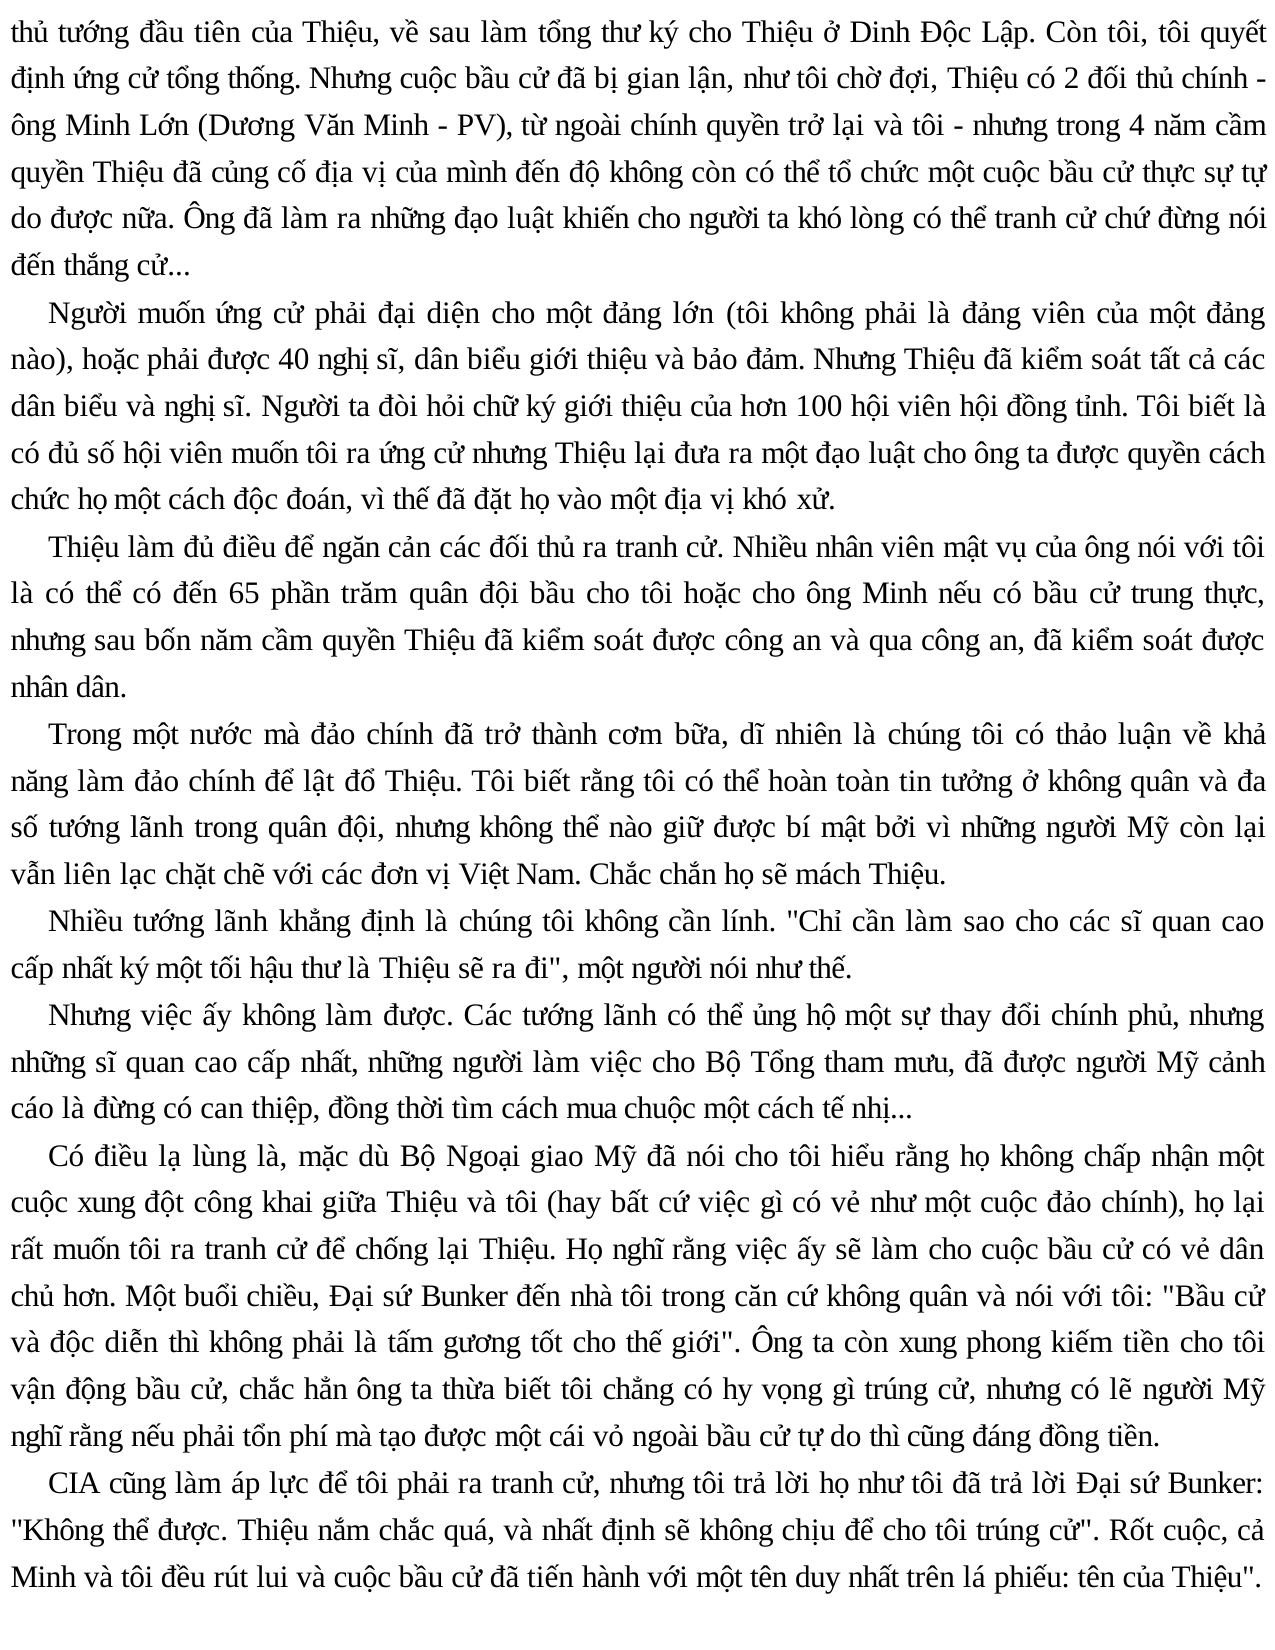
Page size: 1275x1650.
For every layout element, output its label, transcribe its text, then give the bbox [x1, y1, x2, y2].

text Thiệu làm đủ điều để ngăn cản các đối thủ ra tranh cử. Nhiều nhân viên mật vụ của ông nói với tôi là có thể có đến 65 phần trăm quân đội bầu cho tôi hoặc cho ông Minh nếu có bầu cử trung thực, nhưng sau bốn năm cầm quyền Thiệu đã kiểm soát được công an và qua công an, đã kiểm soát được nhân dân. [10, 528, 1265, 704]
text Nhiều tướng lãnh khẳng định là chúng tôi không cần lính. "Chỉ cần làm sao cho các sĩ quan cao cấp nhất ký một tối hậu thư là Thiệu sẽ ra đi", một người nói như thế. [10, 903, 1265, 985]
text thủ tướng đầu tiên của Thiệu, về sau làm tổng thư ký cho Thiệu ở Dinh Độc Lập. Còn tôi, tôi quyết định ứng cử tổng thống. Nhưng cuộc bầu cử đã bị gian lận, như tôi chờ đợi, Thiệu có 2 đối thủ chính - ông Minh Lớn (Dương Văn Minh - PV), từ ngoài chính quyền trở lại và tôi - nhưng trong 4 năm cầm quyền Thiệu đã củng cố địa vị của mình đến độ không còn có thể tổ chức một cuộc bầu cử thực sự tự do được nữa. Ông đã làm ra những đạo luật khiến cho người ta khó lòng có thể tranh cử chứ đừng nói đến thắng cử... [10, 13, 1267, 282]
text Trong một nước mà đảo chính đã trở thành cơm bữa, dĩ nhiên là chúng tôi có thảo luận về khả năng làm đảo chính để lật đổ Thiệu. Tôi biết rằng tôi có thể hoàn toàn tin tưởng ở không quân và đa số tướng lãnh trong quân đội, nhưng không thể nào giữ được bí mật bởi vì những người Mỹ còn lại vẫn liên lạc chặt chẽ với các đơn vị Việt Nam. Chắc chắn họ sẽ mách Thiệu. [10, 715, 1266, 891]
text Có điều lạ lùng là, mặc dù Bộ Ngoại giao Mỹ đã nói cho tôi hiểu rằng họ không chấp nhận một cuộc xung đột công khai giữa Thiệu và tôi (hay bất cứ việc gì có vẻ như một cuộc đảo chính), họ lại rất muốn tôi ra tranh cử để chống lại Thiệu. Họ nghĩ rằng việc ấy sẽ làm cho cuộc bầu cử có vẻ dân chủ hơn. Một buổi chiều, Đại sứ Bunker đến nhà tôi trong căn cứ không quân và nói với tôi: "Bầu cử và độc diễn thì không phải là tấm gương tốt cho thế giới". Ông ta còn xung phong kiếm tiền cho tôi vận động bầu cử, chắc hẳn ông ta thừa biết tôi chẳng có hy vọng gì trúng cử, nhưng có lẽ người Mỹ nghĩ rằng nếu phải tổn phí mà tạo được một cái vỏ ngoài bầu cử tự do thì cũng đáng đồng tiền. [10, 1137, 1266, 1453]
text Nhưng việc ấy không làm được. Các tướng lãnh có thể ủng hộ một sự thay đổi chính phủ, nhưng những sĩ quan cao cấp nhất, những người làm việc cho Bộ Tổng tham mưu, đã được người Mỹ cảnh cáo là đừng có can thiệp, đồng thời tìm cách mua chuộc một cách tế nhị... [10, 996, 1266, 1126]
text Người muốn ứng cử phải đại diện cho một đảng lớn (tôi không phải là đảng viên của một đảng nào), hoặc phải được 40 nghị sĩ, dân biểu giới thiệu và bảo đảm. Nhưng Thiệu đã kiểm soát tất cả các dân biểu và nghị sĩ. Người ta đòi hỏi chữ ký giới thiệu của hơn 100 hội viên hội đồng tỉnh. Tôi biết là có đủ số hội viên muốn tôi ra ứng cử nhưng Thiệu lại đưa ra một đạo luật cho ông ta được quyền cách chức họ một cách độc đoán, vì thế đã đặt họ vào một địa vị khó xử. [10, 294, 1266, 517]
text CIA cũng làm áp lực để tôi phải ra tranh cử, nhưng tôi trả lời họ như tôi đã trả lời Đại sứ Bunker: "Không thể được. Thiệu nắm chắc quá, và nhất định sẽ không chịu để cho tôi trúng cử". Rốt cuộc, cả Minh và tôi đều rút lui và cuộc bầu cử đã tiến hành với một tên duy nhất trên lá phiếu: tên của Thiệu". [10, 1464, 1265, 1594]
